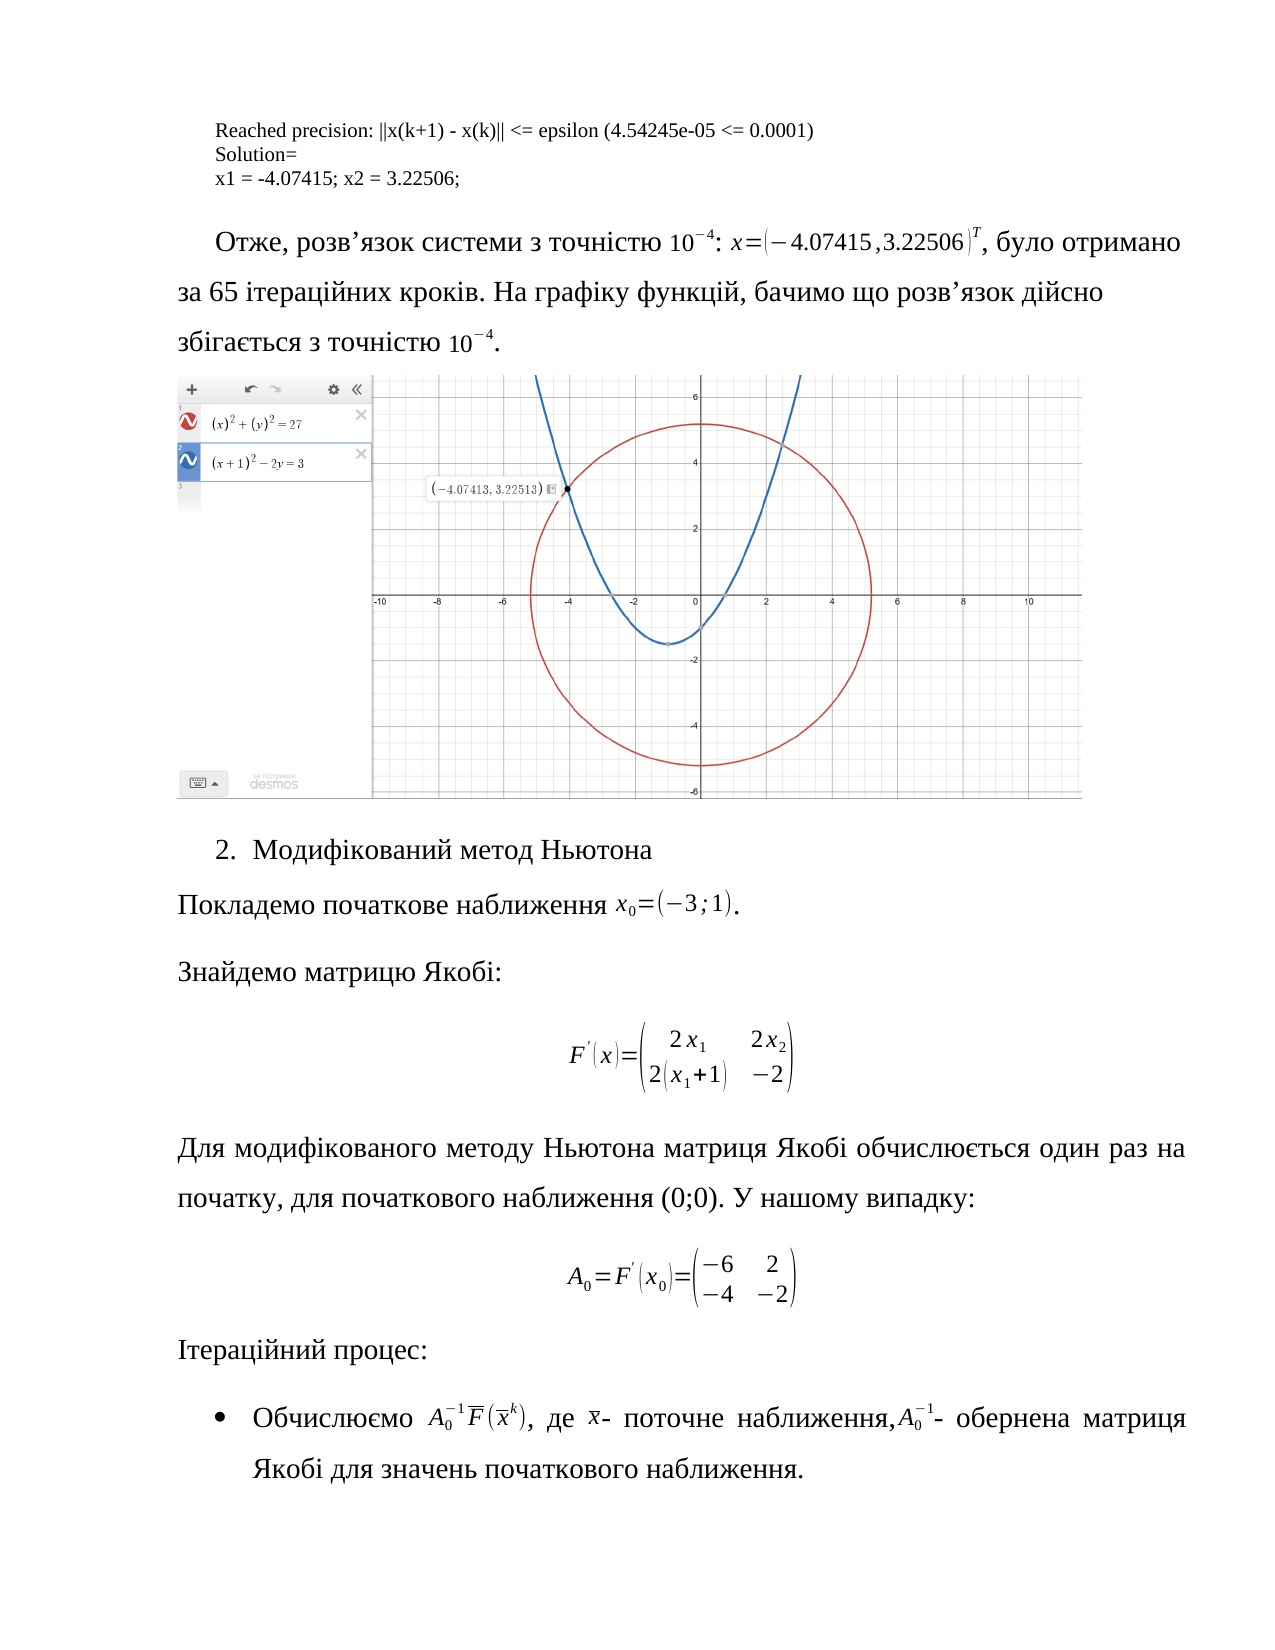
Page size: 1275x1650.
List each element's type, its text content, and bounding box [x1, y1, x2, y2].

text x1 = -4.07415; x2 = 3.22506; [215, 166, 1186, 190]
text Ітераційний процес: [177, 1332, 1186, 1366]
text Покладемо початкове наближення . [177, 887, 1186, 921]
text Знайдемо матрицю Якобі: [177, 954, 1186, 988]
list Модифікований метод Ньютона [215, 832, 1186, 866]
text Для модифікованого методу Ньютона матриця Якобі обчислюється один раз на початку, для початкового наближення (0;0). У нашому випадку: [177, 1130, 1186, 1214]
text Solution= [215, 142, 1186, 166]
picture [177, 375, 1083, 799]
list Обчислюємо , де - поточне наближення,- обернена матриця Якобі для значень початкового наближення. [215, 1399, 1186, 1484]
text Reached precision: ||x(k+1) - x(k)|| <= epsilon (4.54245e-05 <= 0.0001) [215, 118, 1186, 142]
